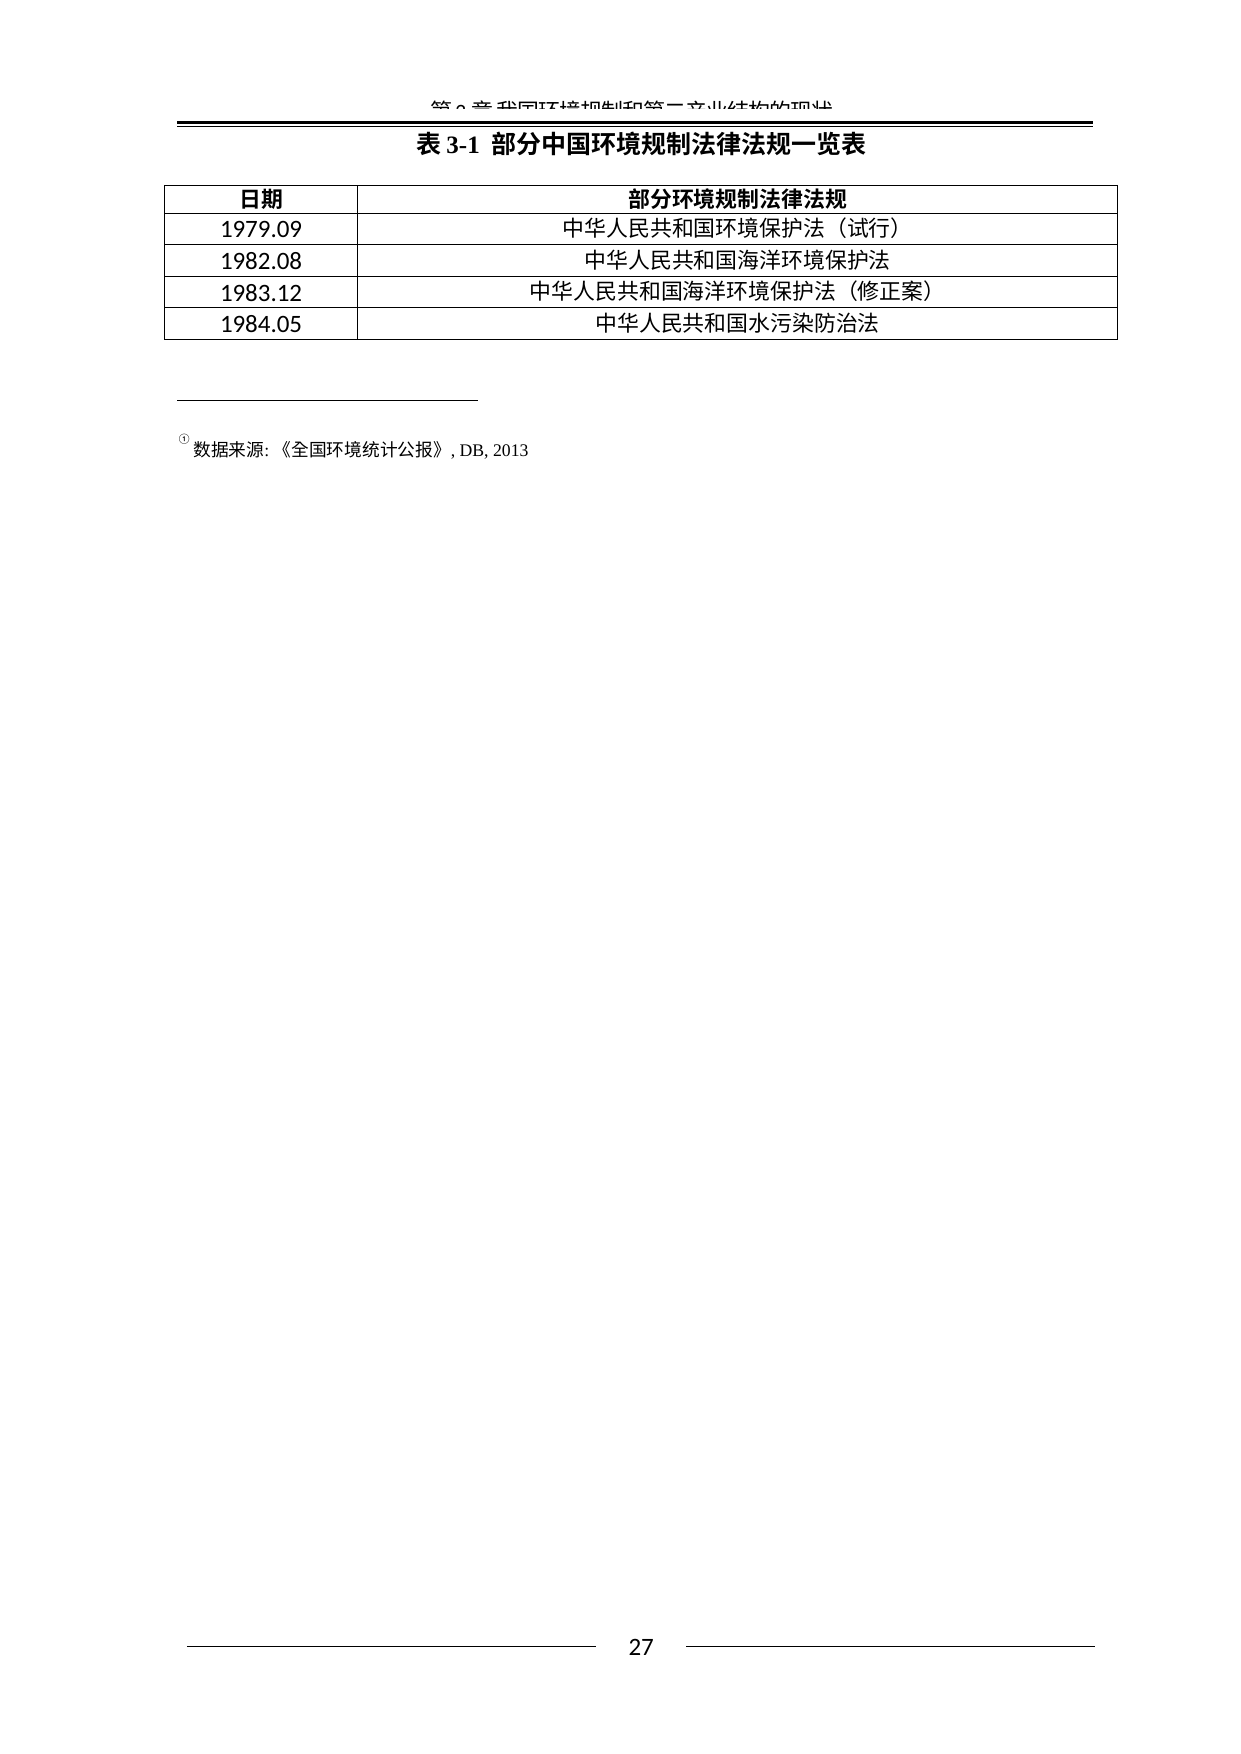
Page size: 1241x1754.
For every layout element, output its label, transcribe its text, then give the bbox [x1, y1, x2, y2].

text 表3-1 部分中国环境规制法律法规一览表 [164, 127, 1117, 160]
table_cell 1982.08 [165, 245, 357, 276]
table_cell 1984.05 [165, 308, 357, 339]
table_header 部分环境规制法律法规 [358, 186, 1117, 212]
table_cell 1979.09 [165, 214, 357, 244]
text ① 数据来源: 《全国环境统计公报》, DB, 2013 [177, 412, 1117, 461]
table_cell 1983.12 [165, 277, 357, 307]
table_header 日期 [165, 186, 357, 212]
table_cell 中华人民共和国水污染防治法 [358, 308, 1117, 339]
table_cell 中华人民共和国环境保护法（试行） [358, 214, 1117, 244]
table_cell 中华人民共和国海洋环境保护法 [358, 245, 1117, 276]
table_cell 中华人民共和国海洋环境保护法（修正案） [358, 277, 1117, 307]
